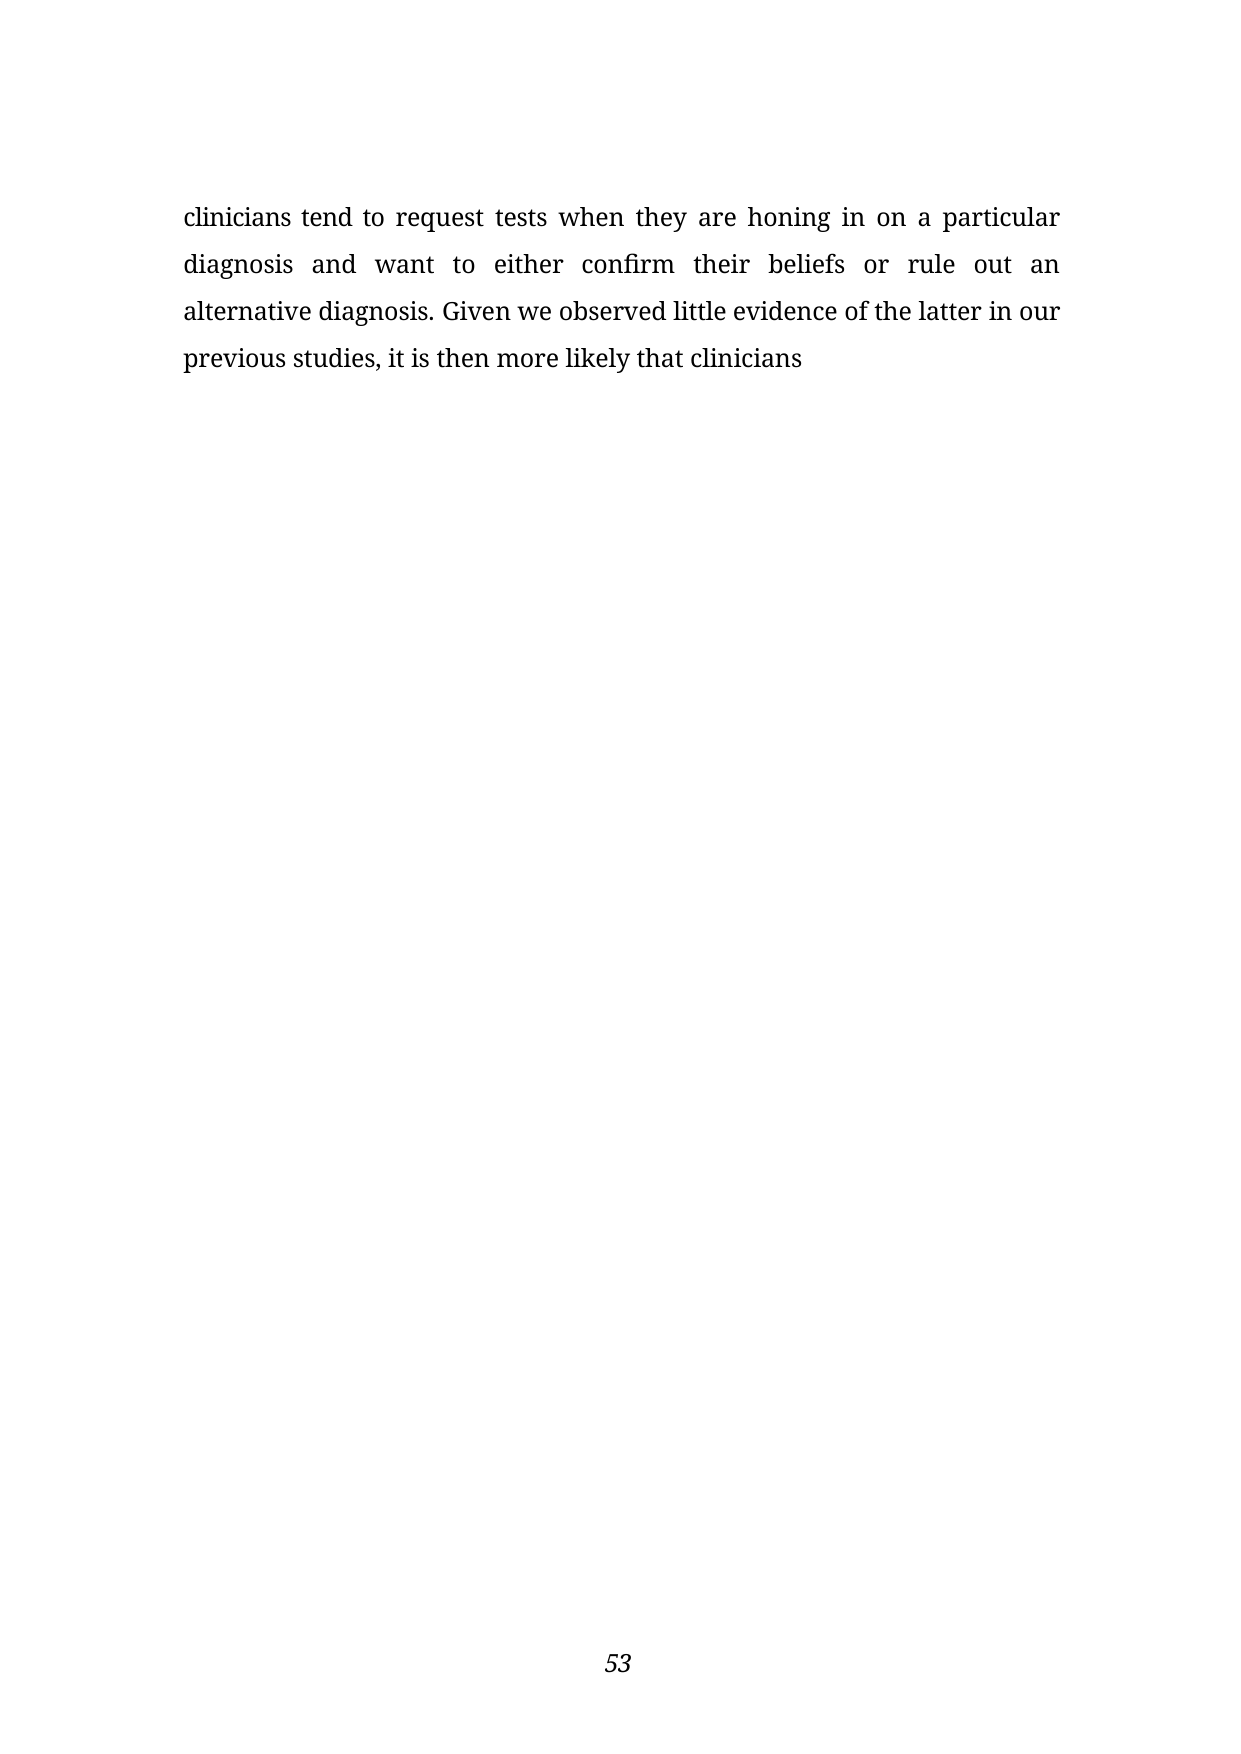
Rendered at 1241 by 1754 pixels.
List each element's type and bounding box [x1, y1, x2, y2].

text [183, 200, 1061, 375]
